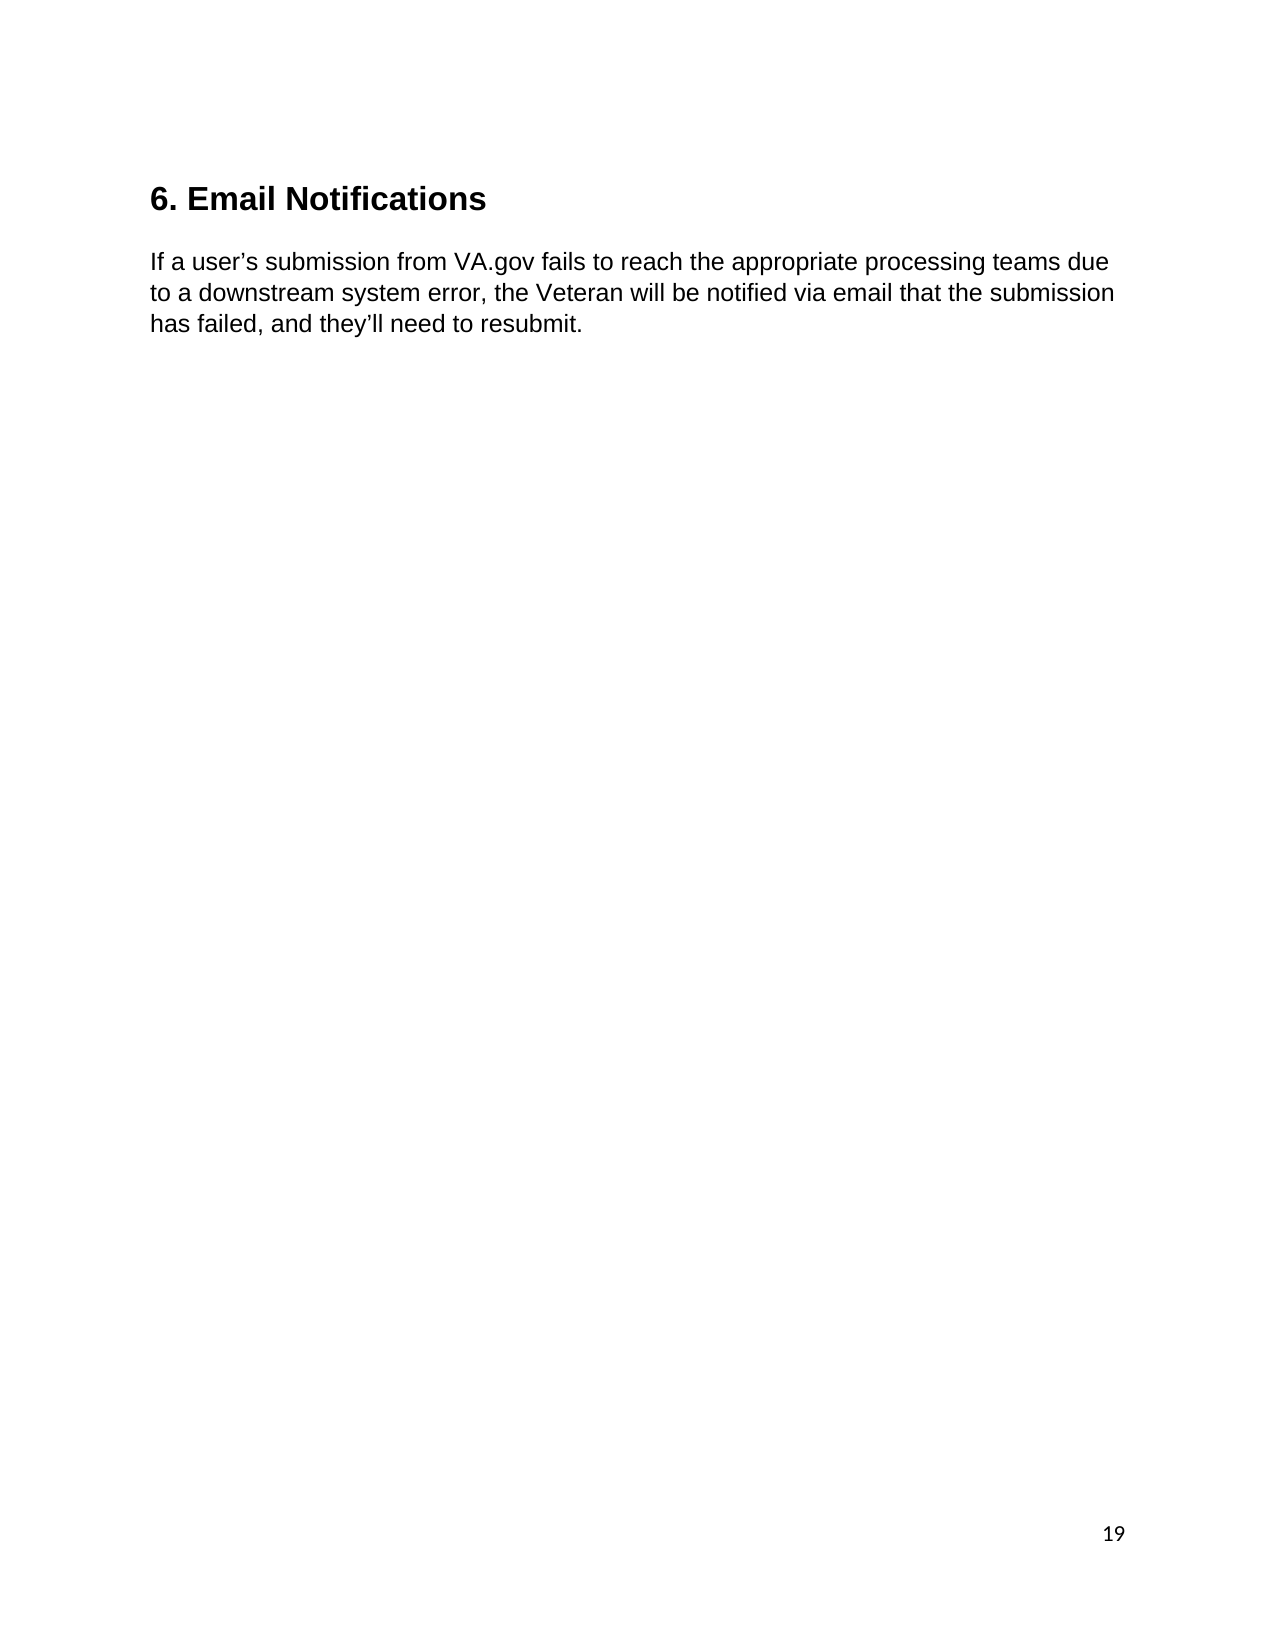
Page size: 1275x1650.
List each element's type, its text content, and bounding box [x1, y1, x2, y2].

text If a user’s submission from VA.gov fails to reach the appropriate processing teams due to a downstream system error, the Veteran will be notified via email that the submission has failed, and they’ll need to resubmit. [150, 247, 1125, 338]
subtitle 6. Email Notifications [150, 179, 1125, 218]
